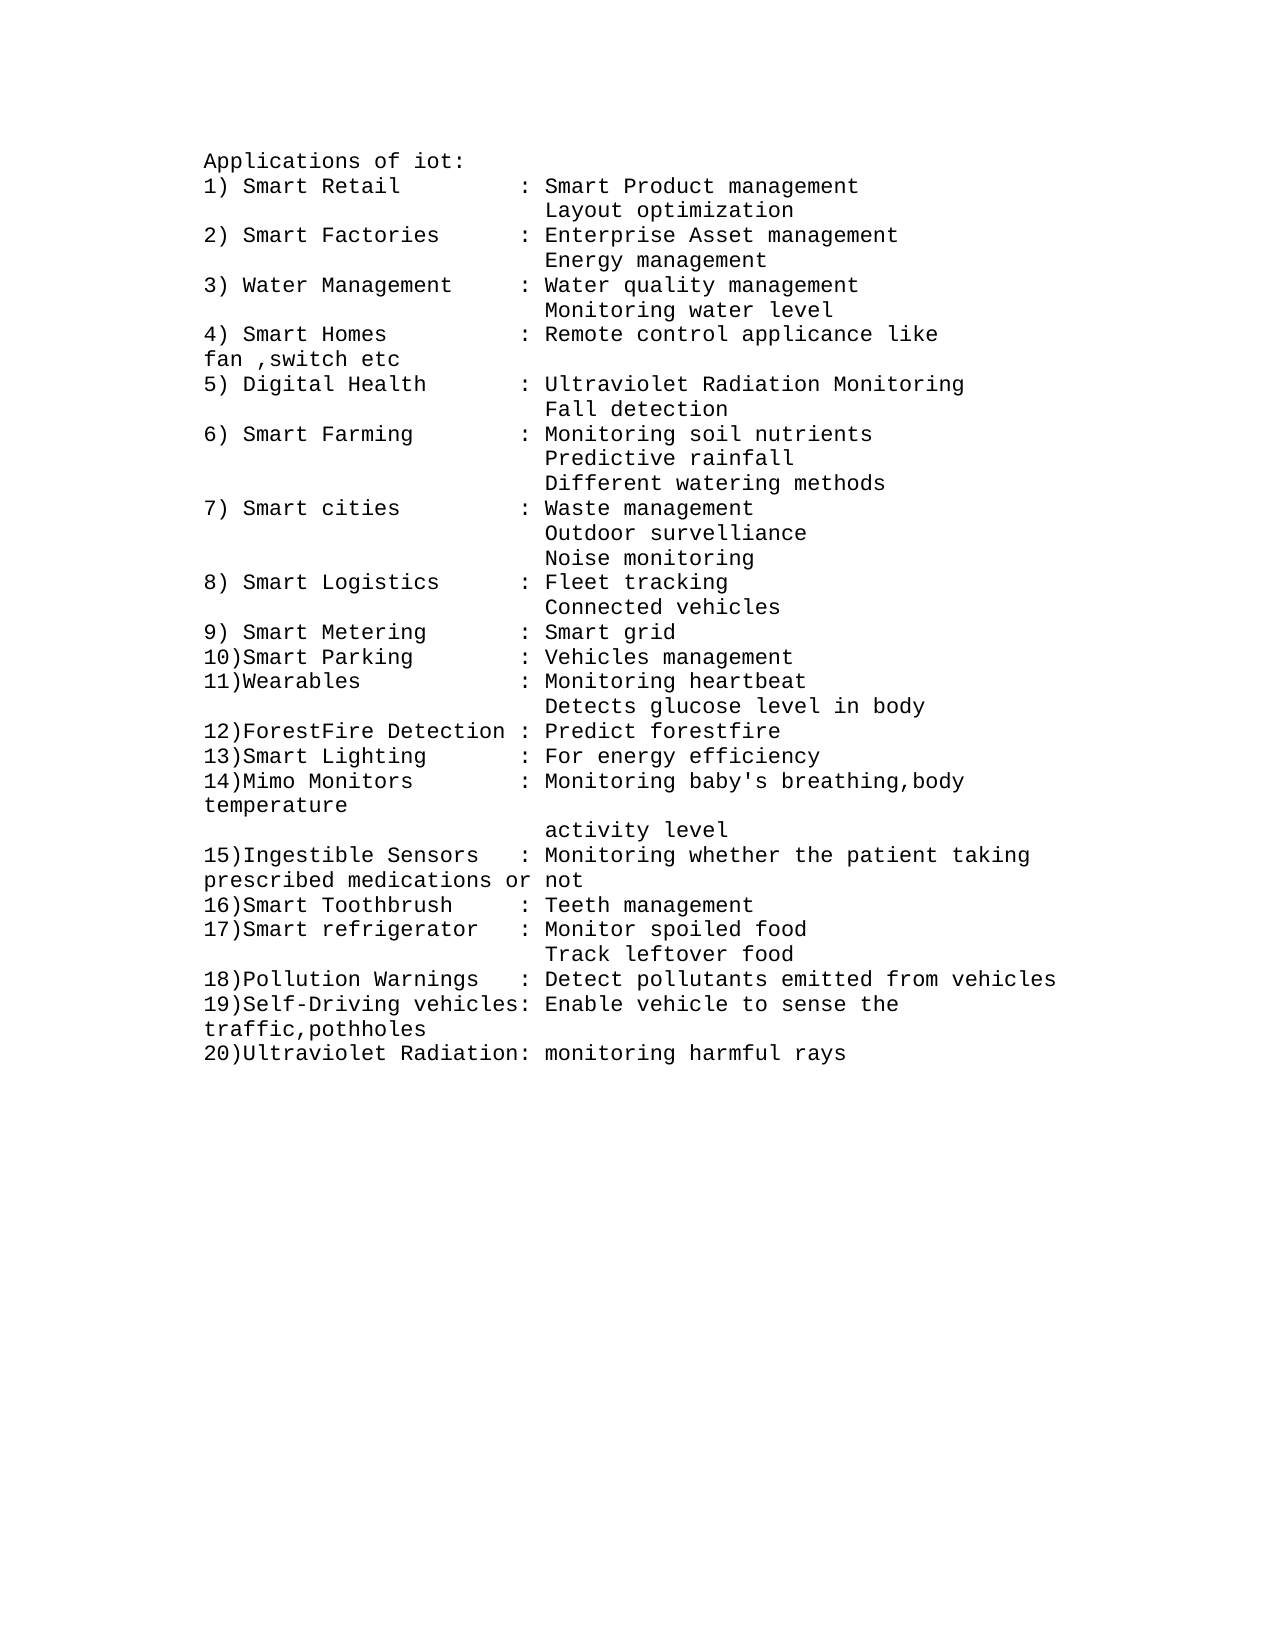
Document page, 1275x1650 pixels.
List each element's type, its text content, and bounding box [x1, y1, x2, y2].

text Outdoor survelliance [203, 522, 1072, 547]
text 11)Wearables : Monitoring heartbeat [203, 671, 1072, 695]
text 14)Mimo Monitors : Monitoring baby's breathing,body temperature [203, 770, 1072, 819]
text 19)Self-Driving vehicles: Enable vehicle to sense the traffic,pothholes [203, 993, 1072, 1042]
text 20)Ultraviolet Radiation: monitoring harmful rays [203, 1042, 1072, 1067]
text Detects glucose level in body [203, 695, 1072, 720]
text Noise monitoring [203, 547, 1072, 571]
text activity level [203, 819, 1072, 844]
text Predictive rainfall [203, 447, 1072, 472]
text 10)Smart Parking : Vehicles management [203, 646, 1072, 671]
text 13)Smart Lighting : For energy efficiency [203, 745, 1072, 770]
text 5) Digital Health : Ultraviolet Radiation Monitoring [203, 373, 1072, 398]
text 8) Smart Logistics : Fleet tracking [203, 571, 1072, 596]
text Connected vehicles [203, 596, 1072, 621]
text Applications of iot: [203, 150, 1072, 175]
text 17)Smart refrigerator : Monitor spoiled food [203, 918, 1072, 943]
text Monitoring water level [203, 299, 1072, 323]
text Different watering methods [203, 472, 1072, 497]
text Energy management [203, 249, 1072, 274]
text 7) Smart cities : Waste management [203, 497, 1072, 522]
text 18)Pollution Warnings : Detect pollutants emitted from vehicles [203, 968, 1072, 993]
text 9) Smart Metering : Smart grid [203, 621, 1072, 646]
text 16)Smart Toothbrush : Teeth management [203, 894, 1072, 918]
text 3) Water Management : Water quality management [203, 274, 1072, 299]
text 1) Smart Retail : Smart Product management [203, 175, 1072, 199]
text Track leftover food [203, 943, 1072, 968]
text 6) Smart Farming : Monitoring soil nutrients [203, 423, 1072, 447]
text 2) Smart Factories : Enterprise Asset management [203, 224, 1072, 249]
text 15)Ingestible Sensors : Monitoring whether the patient taking prescribed medications or not [203, 844, 1072, 894]
text 12)ForestFire Detection : Predict forestfire [203, 720, 1072, 745]
text Layout optimization [203, 199, 1072, 224]
text Fall detection [203, 398, 1072, 423]
text 4) Smart Homes : Remote control applicance like fan ,switch etc [203, 323, 1072, 373]
